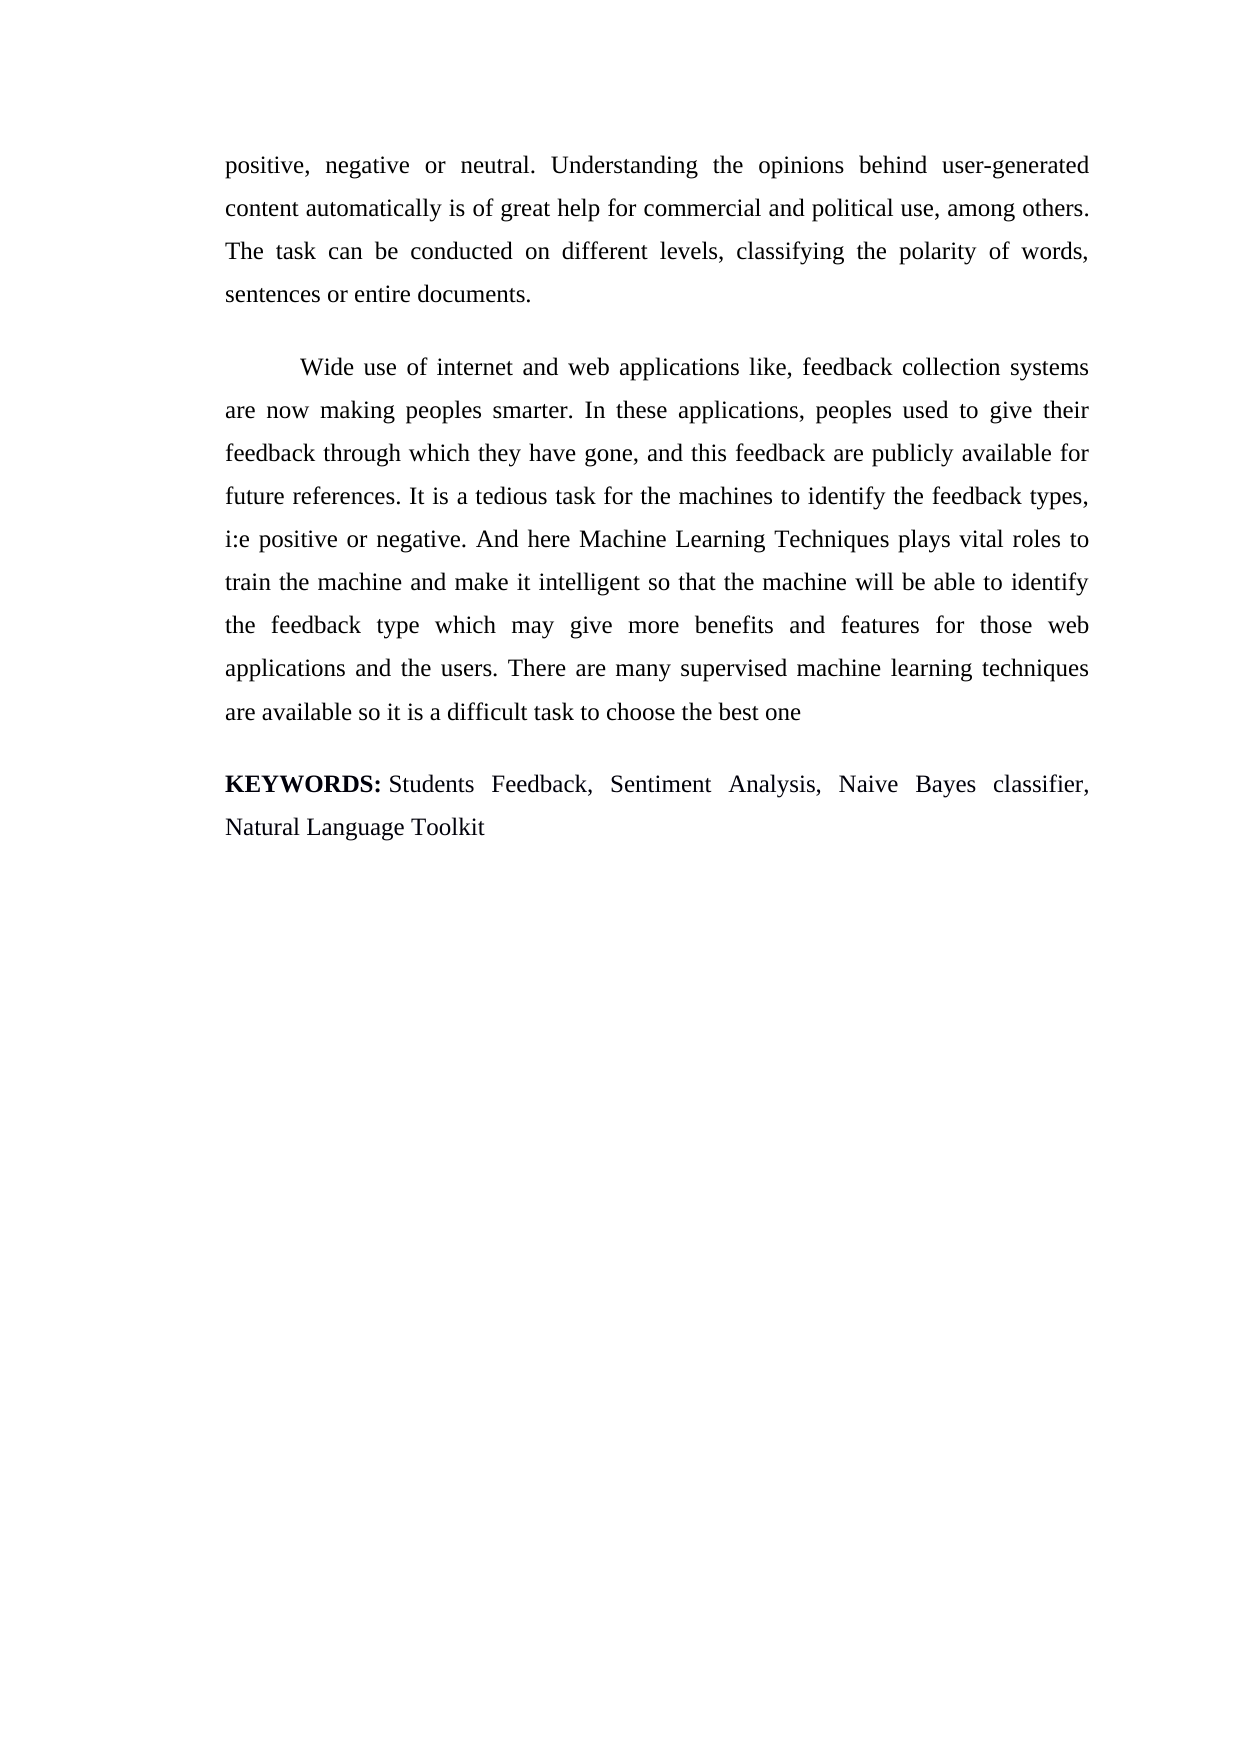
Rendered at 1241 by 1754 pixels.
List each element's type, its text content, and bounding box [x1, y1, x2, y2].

text Wide use of internet and web applications like, feedback collection systems are now making peoples smarter. In these applications, peoples used to give their feedback through which they have gone, and this feedback are publicly available for future references. It is a tedious task for the machines to identify the feedback types, i:e positive or negative. And here Machine Learning Techniques plays vital roles to train the machine and make it intelligent so that the machine will be able to identify the feedback type which may give more benefits and features for those web applications and the users. There are many supervised machine learning techniques are available so it is a difficult task to choose the best one [225, 352, 1090, 725]
text KEYWORDS: Students Feedback, Sentiment Analysis, Naive Bayes classifier, Natural Language Toolkit [225, 769, 1090, 841]
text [225, 150, 1090, 308]
